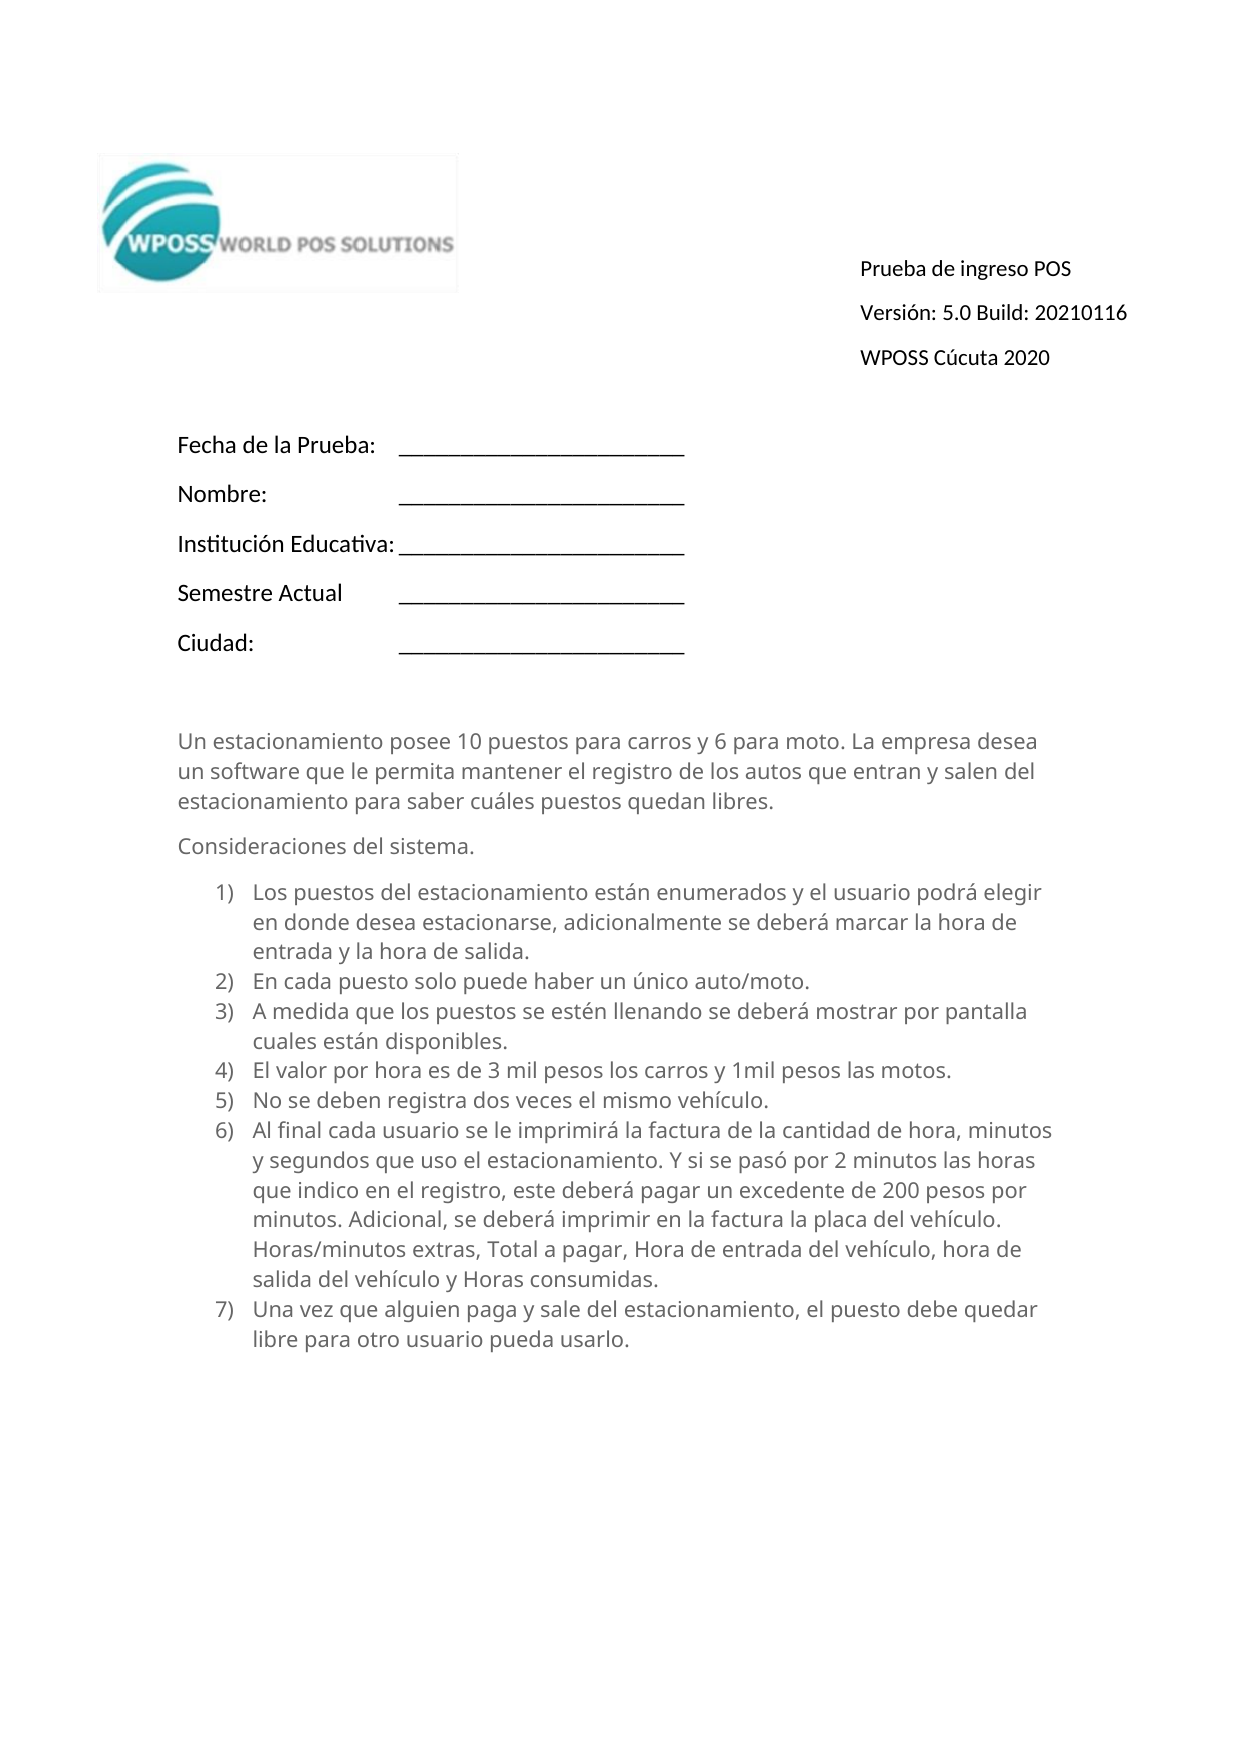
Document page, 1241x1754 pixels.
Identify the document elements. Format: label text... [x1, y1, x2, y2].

text Consideraciones del sistema. [177, 831, 1063, 861]
text Semestre Actual _______________________ [177, 578, 1063, 608]
text Nombre: _______________________ [177, 478, 1063, 509]
list No se deben registra dos veces el mismo vehículo. [215, 1085, 1063, 1115]
list A medida que los puestos se estén llenando se deberá mostrar por pantalla cuales están disponibles. [215, 996, 1063, 1056]
text Un estacionamiento posee 10 puestos para carros y 6 para moto. La empresa desea un software que le permita mantener el registro de los autos que entran y salen del estacionamiento para saber cuáles puestos quedan libres. [177, 726, 1063, 816]
text Institución Educativa: _______________________ [177, 528, 1063, 558]
list Una vez que alguien paga y sale del estacionamiento, el puesto debe quedar libre para otro usuario pueda usarlo. [215, 1294, 1063, 1353]
text Fecha de la Prueba: _______________________ [177, 429, 1063, 459]
text Ciudad: _______________________ [177, 627, 1063, 658]
picture [88, 148, 475, 293]
list El valor por hora es de 3 mil pesos los carros y 1mil pesos las motos. [215, 1056, 1063, 1085]
list Al final cada usuario se le imprimirá la factura de la cantidad de hora, minutos y segundos que uso el estacionamiento. Y si se pasó por 2 minutos las horas que indico en el registro, este deberá pagar un excedente de 200 pesos por minutos. Adicional, se deberá imprimir en la factura la placa del vehículo. Horas/minutos extras, Total a pagar, Hora de entrada del vehículo, hora de salida del vehículo y Horas consumidas. [215, 1115, 1063, 1294]
list En cada puesto solo puede haber un único auto/moto. [215, 966, 1063, 996]
list Los puestos del estacionamiento están enumerados y el usuario podrá elegir en donde desea estacionarse, adicionalmente se deberá marcar la hora de entrada y la hora de salida. [215, 877, 1063, 966]
